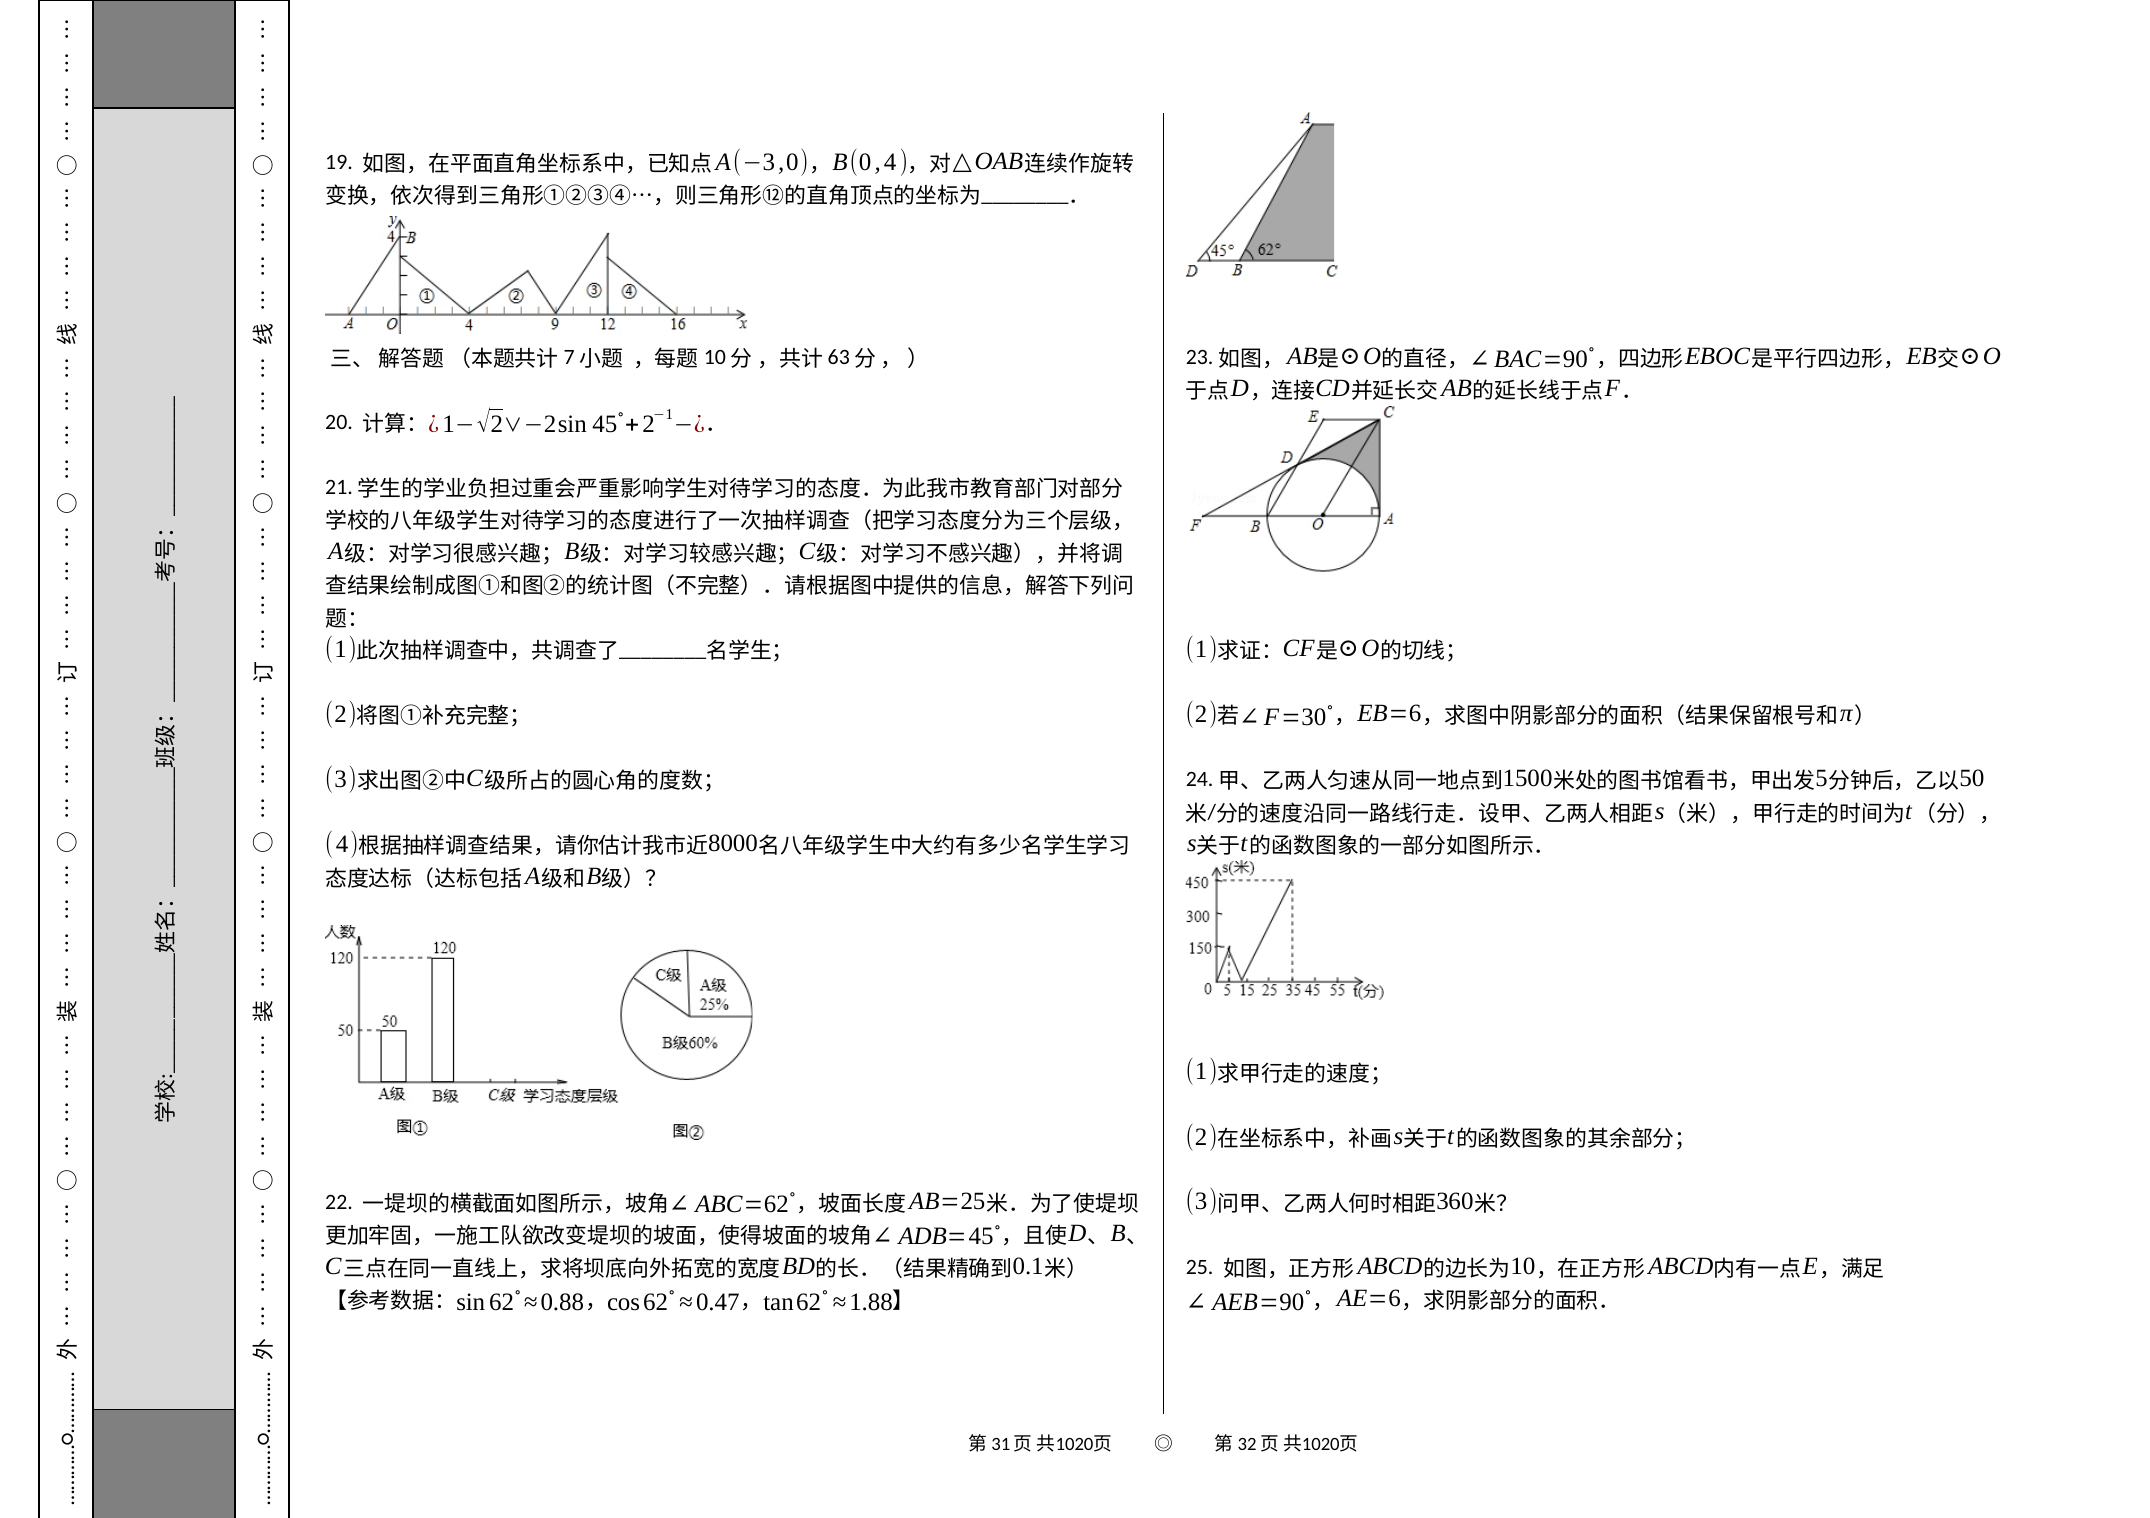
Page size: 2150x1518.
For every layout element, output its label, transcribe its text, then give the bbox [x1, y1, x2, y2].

text 21. 学生的学业负担过重会严重影响学生对待学习的态度．为此我市教育部门对部分学校的八年级学生对待学习的态度进行了一次抽样调查（把学习态度分为三个层级，级：对学习很感兴趣；级：对学习较感兴趣；级：对学习不感兴趣），并将调查结果绘制成图①和图②的统计图（不完整）．请根据图中提供的信息，解答下列问题： [325, 470, 1141, 633]
text 22. 一堤坝的横截面如图所示，坡角，坡面长度米．为了使堤坝更加牢固，一施工队欲改变堤坝的坡面，使得坡面的坡角，且使、、三点在同一直线上，求将坝底向外拓宽的宽度的长．（结果精确到米） 【参考数据：，，】 [325, 1185, 1141, 1315]
text 23. 如图，是的直径，，四边形是平行四边形，交于点，连接并延长交的延长线于点． [1186, 340, 2002, 405]
text 此次抽样调查中，共调查了________名学生； [325, 633, 1141, 665]
picture [325, 925, 753, 1140]
picture [1185, 405, 1398, 575]
text 25. 如图，正方形的边长为，在正方形内有一点，满足，，求阴影部分的面积． [1186, 1250, 2002, 1315]
text 19. 如图，在平面直角坐标系中，已知点，，对连续作旋转变换，依次得到三角形①②③④…，则三角形⑫的直角顶点的坐标为________． [325, 145, 1141, 210]
text 求出图②中级所占的圆心角的度数； [325, 763, 1141, 795]
text 求甲行走的速度； [1186, 1055, 2002, 1088]
text 根据抽样调查结果，请你估计我市近名八年级学生中大约有多少名学生学习态度达标（达标包括级和级）？ [325, 828, 1141, 925]
text 求证：是的切线； [1186, 633, 2002, 665]
text 将图①补充完整； [325, 698, 1141, 730]
picture [325, 216, 748, 334]
picture [1185, 860, 1384, 1000]
text 三、 解答题 （本题共计 7 小题 ，每题 10 分 ，共计63分 ， ） [325, 340, 1141, 373]
text 若，，求图中阴影部分的面积（结果保留根号和） [1186, 698, 2002, 730]
text 20. 计算：． [325, 405, 1141, 438]
text 在坐标系中，补画关于的函数图象的其余部分； [1186, 1120, 2002, 1153]
text 24. 甲、乙两人匀速从同一地点到米处的图书馆看书，甲出发分钟后，乙以米/分的速度沿同一路线行走．设甲、乙两人相距（米），甲行走的时间为（分），关于的函数图象的一部分如图所示． [1186, 763, 2002, 860]
text 问甲、乙两人何时相距米？ [1186, 1185, 2002, 1218]
picture [1185, 112, 1341, 280]
